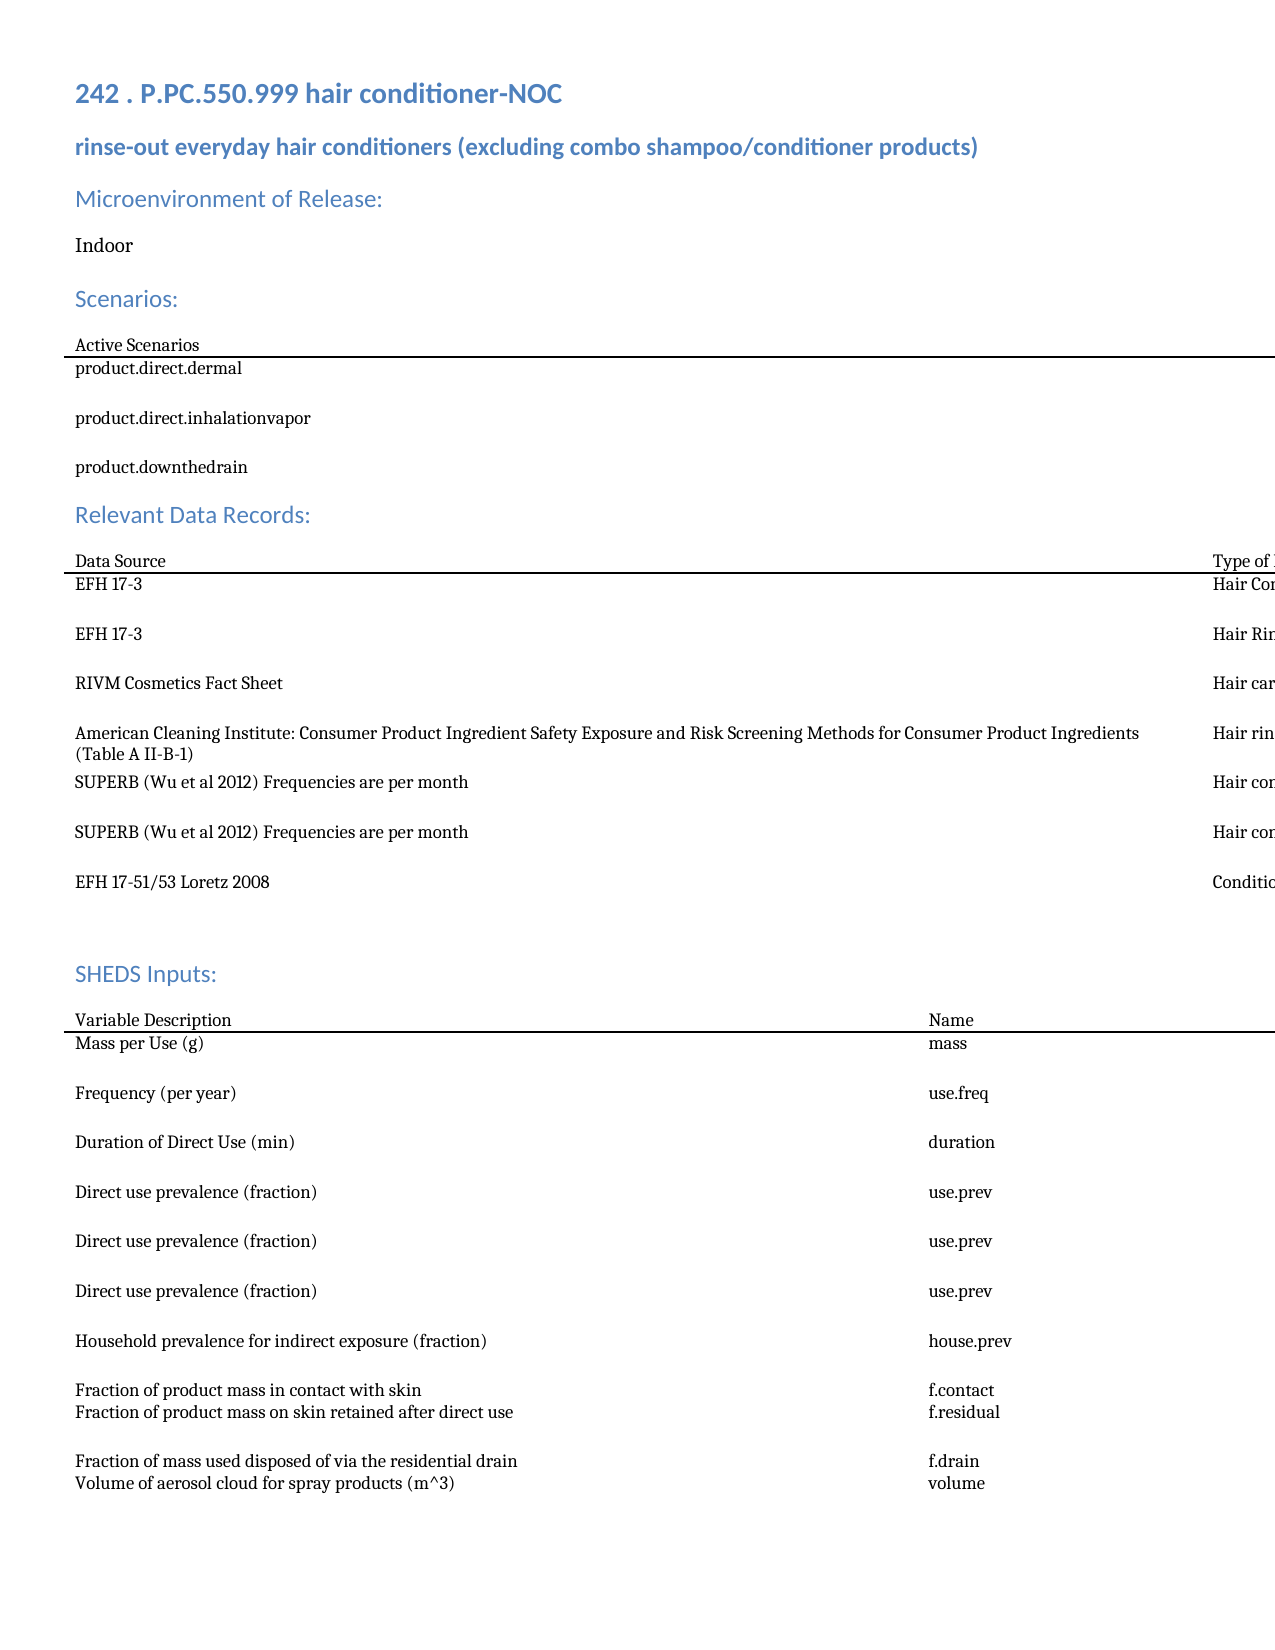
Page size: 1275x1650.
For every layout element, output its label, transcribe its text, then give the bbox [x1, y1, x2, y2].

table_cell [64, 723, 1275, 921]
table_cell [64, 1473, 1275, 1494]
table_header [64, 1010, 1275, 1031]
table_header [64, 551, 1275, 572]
subtitle rinse-out everyday hair conditioners (excluding combo shampoo/conditioner products) [75, 131, 1200, 162]
subtitle Scenarios: [75, 283, 1200, 314]
subtitle Relevant Data Records: [75, 499, 1200, 530]
subtitle SHEDS Inputs: [75, 958, 1200, 989]
text Indoor [75, 234, 1200, 258]
subtitle 242 . P.PC.550.999 hair conditioner-NOC [75, 75, 1200, 111]
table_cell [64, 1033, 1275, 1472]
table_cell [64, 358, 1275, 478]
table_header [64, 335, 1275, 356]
subtitle Microenvironment of Release: [75, 183, 1200, 213]
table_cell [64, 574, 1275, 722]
